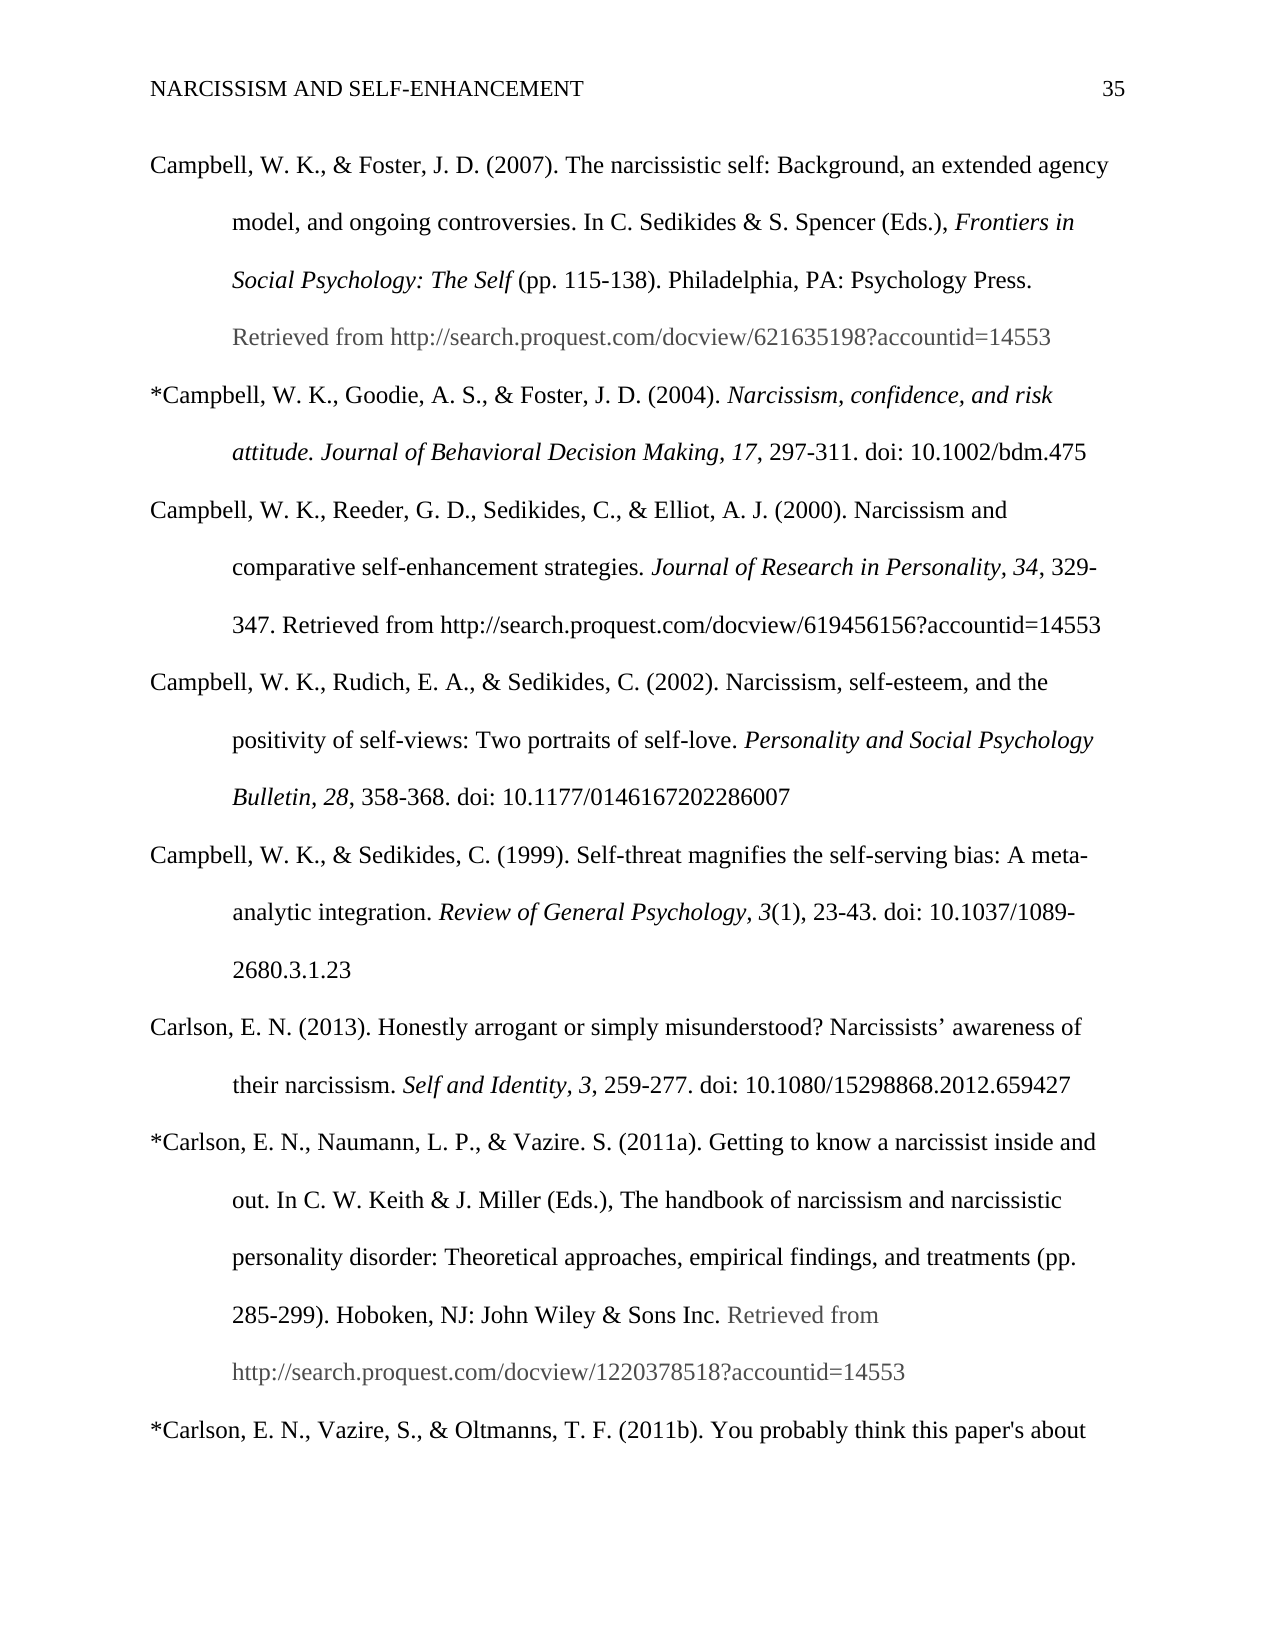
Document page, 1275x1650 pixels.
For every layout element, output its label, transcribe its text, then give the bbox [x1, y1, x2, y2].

text *Carlson, E. N., Naumann, L. P., & Vazire. S. (2011a). Getting to know a narcissist inside and out. In C. W. Keith & J. Miller (Eds.), The handbook of narcissism and narcissistic personality disorder: Theoretical approaches, empirical findings, and treatments (pp. 285-299). Hoboken, NJ: John Wiley & Sons Inc. Retrieved from http://search.proquest.com/docview/1220378518?accountid=14553 [150, 1127, 1125, 1386]
text Carlson, E. N. (2013). Honestly arrogant or simply misunderstood? Narcissists’ awareness of their narcissism. Self and Identity, 3, 259-277. doi: 10.1080/15298868.2012.659427 [150, 1012, 1125, 1099]
text Campbell, W. K., & Sedikides, C. (1999). Self-threat magnifies the self-serving bias: A meta-analytic integration. Review of General Psychology, 3(1), 23-43. doi: 10.1037/1089-2680.3.1.23 [150, 840, 1125, 984]
text Campbell, W. K., & Foster, J. D. (2007). The narcissistic self: Background, an extended agency model, and ongoing controversies. In C. Sedikides & S. Spencer (Eds.), Frontiers in Social Psychology: The Self (pp. 115-138). Philadelphia, PA: Psychology Press. Retrieved from http://search.proquest.com/docview/621635198?accountid=14553 [150, 150, 1125, 351]
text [150, 1415, 1125, 1444]
text Campbell, W. K., Reeder, G. D., Sedikides, C., & Elliot, A. J. (2000). Narcissism and comparative self-enhancement strategies. Journal of Research in Personality, 34, 329-347. Retrieved from http://search.proquest.com/docview/619456156?accountid=14553 [150, 495, 1125, 639]
text *Campbell, W. K., Goodie, A. S., & Foster, J. D. (2004). Narcissism, confidence, and risk attitude. Journal of Behavioral Decision Making, 17, 297-311. doi: 10.1002/bdm.475 [150, 380, 1125, 466]
text Campbell, W. K., Rudich, E. A., & Sedikides, C. (2002). Narcissism, self-esteem, and the positivity of self-views: Two portraits of self-love. Personality and Social Psychology Bulletin, 28, 358-368. doi: 10.1177/0146167202286007 [150, 667, 1125, 811]
